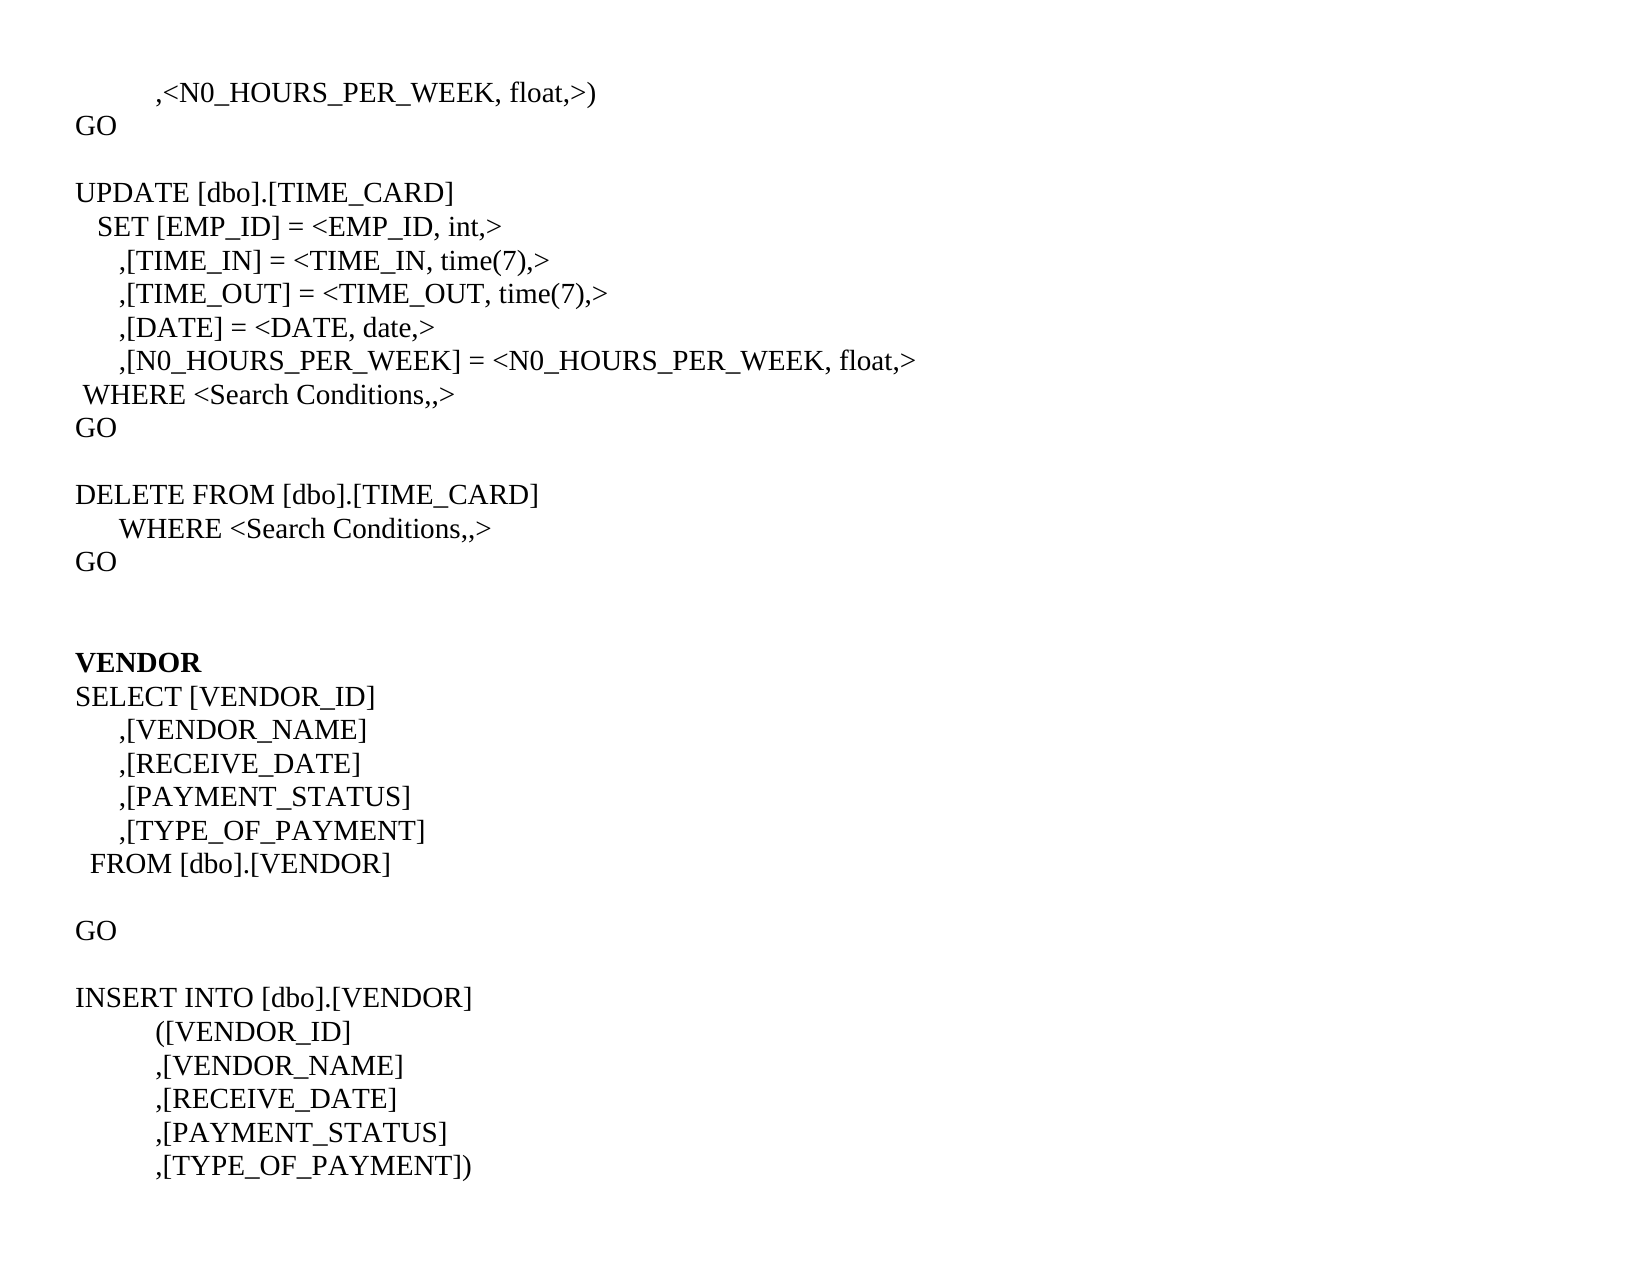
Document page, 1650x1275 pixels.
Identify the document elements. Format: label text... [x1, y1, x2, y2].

text ,<N0_HOURS_PER_WEEK, float,>) [75, 75, 1575, 108]
text ([VENDOR_ID] [75, 1014, 1575, 1048]
text FROM [dbo].[VENDOR] [75, 846, 1575, 880]
text UPDATE [dbo].[TIME_CARD] [75, 176, 1575, 209]
text GO [75, 108, 1575, 142]
text ,[N0_HOURS_PER_WEEK] = <N0_HOURS_PER_WEEK, float,> [75, 343, 1575, 377]
text GO [75, 913, 1575, 947]
text VENDOR [75, 645, 1575, 679]
text DELETE FROM [dbo].[TIME_CARD] [75, 477, 1575, 511]
text GO [75, 544, 1575, 578]
text ,[TIME_OUT] = <TIME_OUT, time(7),> [75, 276, 1575, 310]
text WHERE <Search Conditions,,> [75, 377, 1575, 410]
text ,[PAYMENT_STATUS] [75, 1115, 1575, 1148]
text ,[TYPE_OF_PAYMENT]) [75, 1148, 1575, 1182]
text ,[VENDOR_NAME] [75, 712, 1575, 746]
text ,[DATE] = <DATE, date,> [75, 310, 1575, 343]
text ,[VENDOR_NAME] [75, 1048, 1575, 1081]
text INSERT INTO [dbo].[VENDOR] [75, 981, 1575, 1014]
text SELECT [VENDOR_ID] [75, 679, 1575, 712]
text ,[PAYMENT_STATUS] [75, 779, 1575, 813]
text WHERE <Search Conditions,,> [75, 511, 1575, 544]
text ,[RECEIVE_DATE] [75, 746, 1575, 779]
text SET [EMP_ID] = <EMP_ID, int,> [75, 209, 1575, 243]
text ,[RECEIVE_DATE] [75, 1081, 1575, 1115]
text ,[TYPE_OF_PAYMENT] [75, 813, 1575, 846]
text GO [75, 410, 1575, 444]
text ,[TIME_IN] = <TIME_IN, time(7),> [75, 243, 1575, 276]
